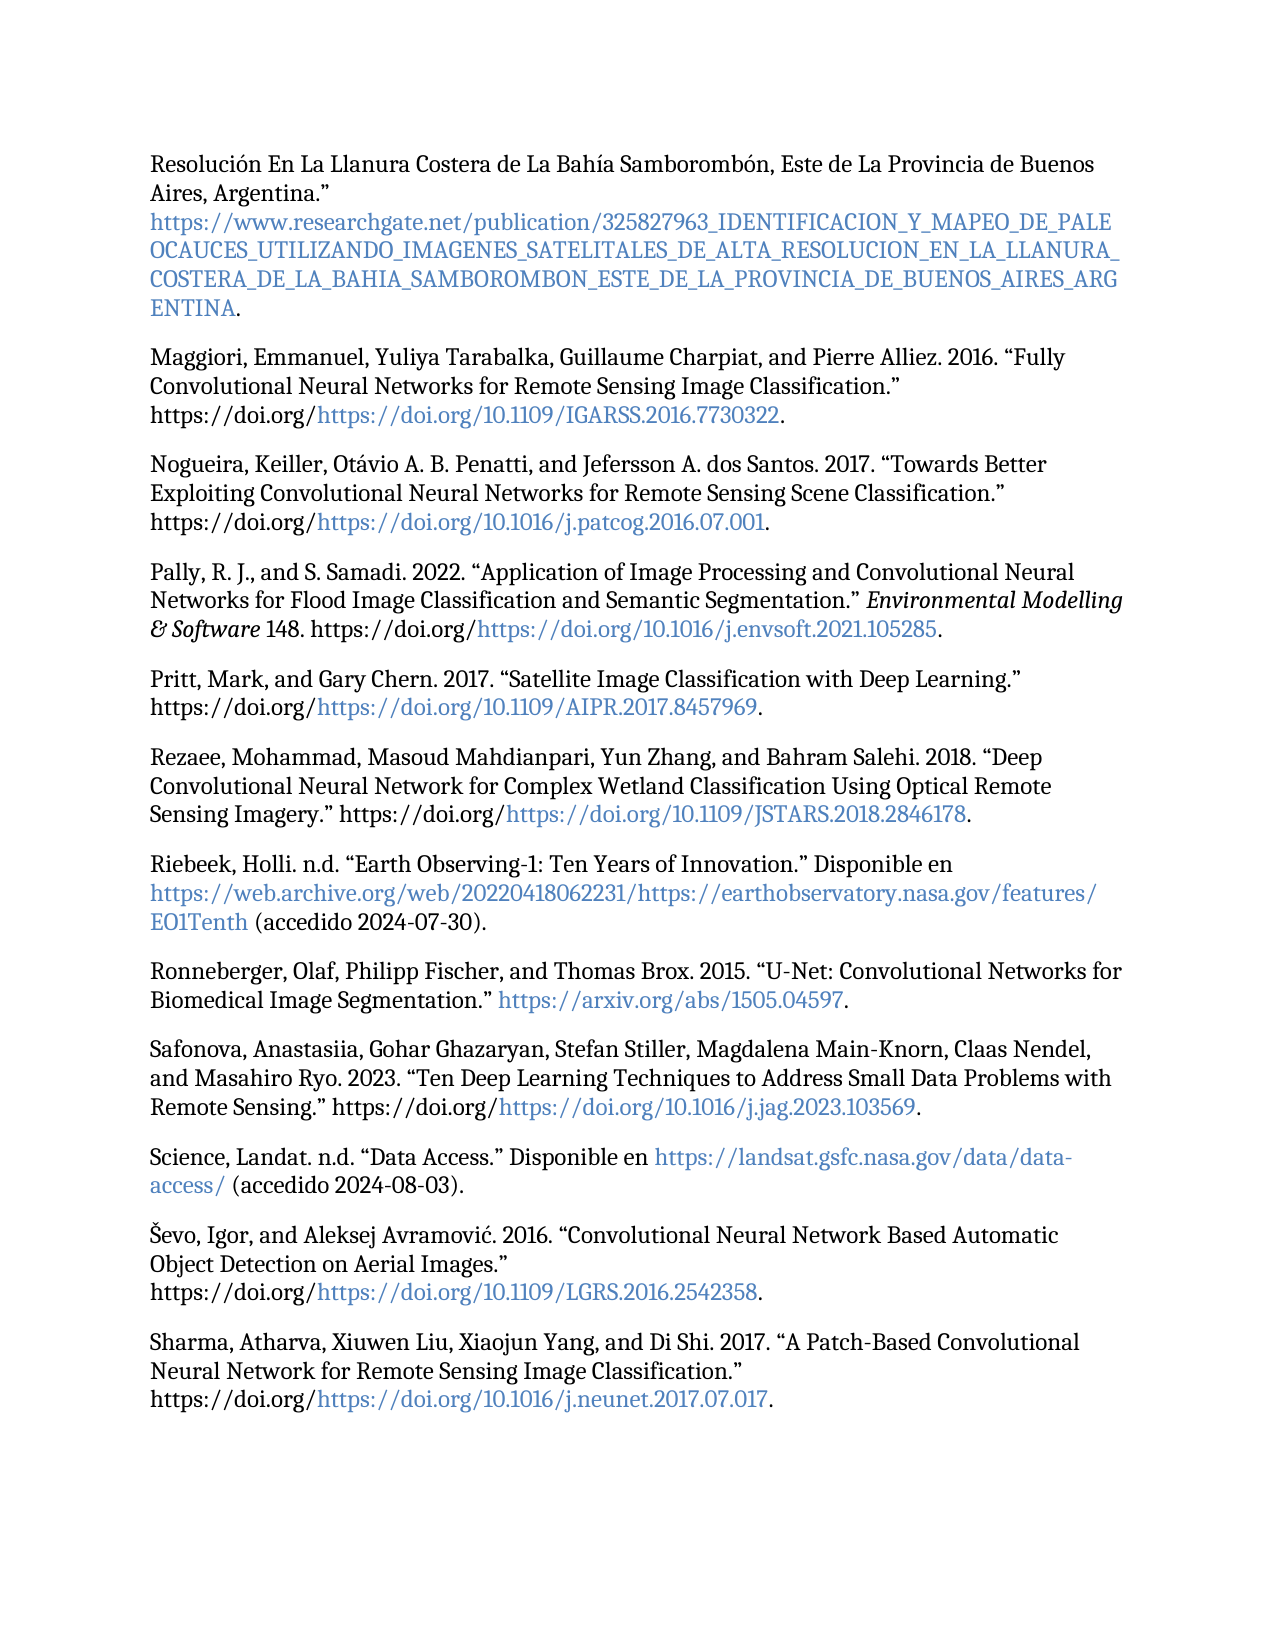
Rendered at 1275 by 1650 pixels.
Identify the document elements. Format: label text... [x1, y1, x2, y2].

text Sharma, Atharva, Xiuwen Liu, Xiaojun Yang, and Di Shi. 2017. “A Patch-Based Convolutional Neural Network for Remote Sensing Image Classification.” https://doi.org/https://doi.org/10.1016/j.neunet.2017.07.017. [150, 1328, 1125, 1414]
text Rezaee, Mohammad, Masoud Mahdianpari, Yun Zhang, and Bahram Salehi. 2018. “Deep Convolutional Neural Network for Complex Wetland Classification Using Optical Remote Sensing Imagery.” https://doi.org/https://doi.org/10.1109/JSTARS.2018.2846178. [150, 743, 1125, 829]
text Ronneberger, Olaf, Philipp Fischer, and Thomas Brox. 2015. “U-Net: Convolutional Networks for Biomedical Image Segmentation.” https://arxiv.org/abs/1505.04597. [150, 957, 1125, 1014]
text Pally, R. J., and S. Samadi. 2022. “Application of Image Processing and Convolutional Neural Networks for Flood Image Classification and Semantic Segmentation.” Environmental Modelling & Software 148. https://doi.org/https://doi.org/10.1016/j.envsoft.2021.105285. [150, 557, 1125, 644]
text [150, 150, 1125, 322]
text Ševo, Igor, and Aleksej Avramović. 2016. “Convolutional Neural Network Based Automatic Object Detection on Aerial Images.” https://doi.org/https://doi.org/10.1109/LGRS.2016.2542358. [150, 1221, 1125, 1307]
text Pritt, Mark, and Gary Chern. 2017. “Satellite Image Classification with Deep Learning.” https://doi.org/https://doi.org/10.1109/AIPR.2017.8457969. [150, 664, 1125, 722]
text Science, Landat. n.d. “Data Access.” Disponible en https://landsat.gsfc.nasa.gov/data/data-access/ (accedido 2024-08-03). [150, 1142, 1125, 1200]
text Nogueira, Keiller, Otávio A. B. Penatti, and Jefersson A. dos Santos. 2017. “Towards Better Exploiting Convolutional Neural Networks for Remote Sensing Scene Classification.” https://doi.org/https://doi.org/10.1016/j.patcog.2016.07.001. [150, 450, 1125, 537]
text Maggiori, Emmanuel, Yuliya Tarabalka, Guillaume Charpiat, and Pierre Alliez. 2016. “Fully Convolutional Neural Networks for Remote Sensing Image Classification.” https://doi.org/https://doi.org/10.1109/IGARSS.2016.7730322. [150, 343, 1125, 429]
text Riebeek, Holli. n.d. “Earth Observing-1: Ten Years of Innovation.” Disponible en https://web.archive.org/web/20220418062231/https://earthobservatory.nasa.gov/features/EO1Tenth (accedido 2024-07-30). [150, 850, 1125, 936]
text Safonova, Anastasiia, Gohar Ghazaryan, Stefan Stiller, Magdalena Main-Knorn, Claas Nendel, and Masahiro Ryo. 2023. “Ten Deep Learning Techniques to Address Small Data Problems with Remote Sensing.” https://doi.org/https://doi.org/10.1016/j.jag.2023.103569. [150, 1035, 1125, 1122]
